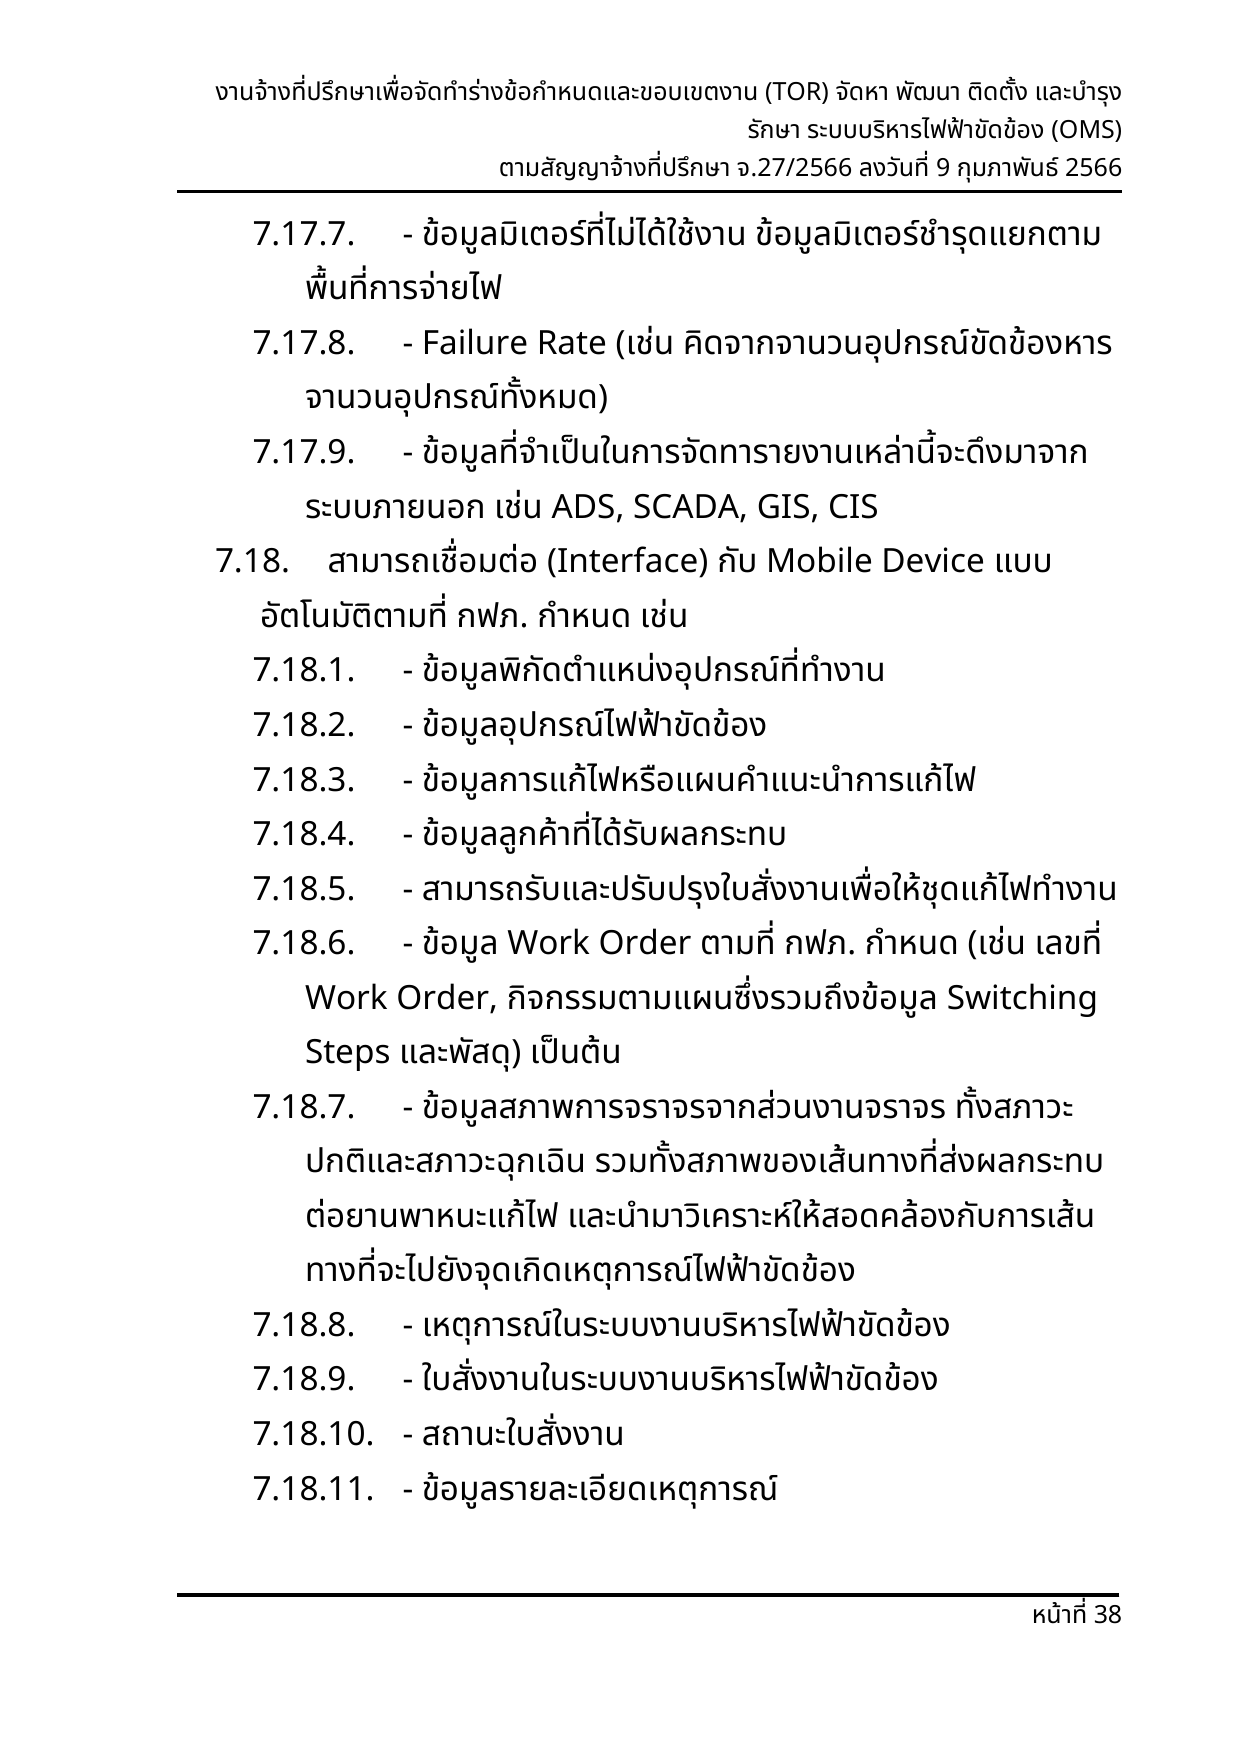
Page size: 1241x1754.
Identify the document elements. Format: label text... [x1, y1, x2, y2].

list - ใบสั่งงานในระบบงานบริหารไฟฟ้าขัดข้อง [252, 1355, 1122, 1406]
list - ข้อมูลที่จำเป็นในการจัดทารายงานเหล่านี้จะดึงมาจากระบบภายนอก เช่น ADS, SCADA, GIS, CIS [252, 428, 1122, 533]
list - ข้อมูลพิกัดตำแหน่งอุปกรณ์ที่ทำงาน [252, 646, 1122, 697]
list - ข้อมูล Work Order ตามที่ กฟภ. กำหนด (เช่น เลขที่ Work Order, กิจกรรมตามแผนซึ่งรวมถึงข้อมูล Switching Steps และพัสดุ) เป็นต้น [252, 919, 1122, 1079]
list - Failure Rate (เช่น คิดจากจานวนอุปกรณ์ขัดข้องหารจานวนอุปกรณ์ทั้งหมด) [252, 319, 1122, 424]
list สามารถเชื่อมต่อ (Interface) กับ Mobile Device แบบอัตโนมัติตามที่ กฟภ. กำหนด เช่น [215, 537, 1122, 642]
list - ข้อมูลรายละเอียดเหตุการณ์ [252, 1464, 1122, 1515]
list - ข้อมูลลูกค้าที่ได้รับผลกระทบ [252, 810, 1122, 861]
list - สามารถรับและปรับปรุงใบสั่งงานเพื่อให้ชุดแก้ไฟทำงาน [252, 864, 1122, 915]
list - ข้อมูลมิเตอร์ที่ไม่ได้ใช้งาน ข้อมูลมิเตอร์ชำรุดแยกตามพื้นที่การจ่ายไฟ [252, 210, 1122, 315]
list - เหตุการณ์ในระบบงานบริหารไฟฟ้าขัดข้อง [252, 1301, 1122, 1351]
list - ข้อมูลการแก้ไฟหรือแผนคำแนะนำการแก้ไฟ [252, 755, 1122, 806]
list - สถานะใบสั่งงาน [252, 1410, 1122, 1460]
list - ข้อมูลสภาพการจราจรจากส่วนงานจราจร ทั้งสภาวะปกติและสภาวะฉุกเฉิน รวมทั้งสภาพของเส้นทางที่ส่งผลกระทบต่อยานพาหนะแก้ไฟ และนำมาวิเคราะห์ให้สอดคล้องกับการเส้นทางที่จะไปยังจุดเกิดเหตุการณ์ไฟฟ้าขัดข้อง [252, 1083, 1122, 1297]
list - ข้อมูลอุปกรณ์ไฟฟ้าขัดข้อง [252, 701, 1122, 751]
